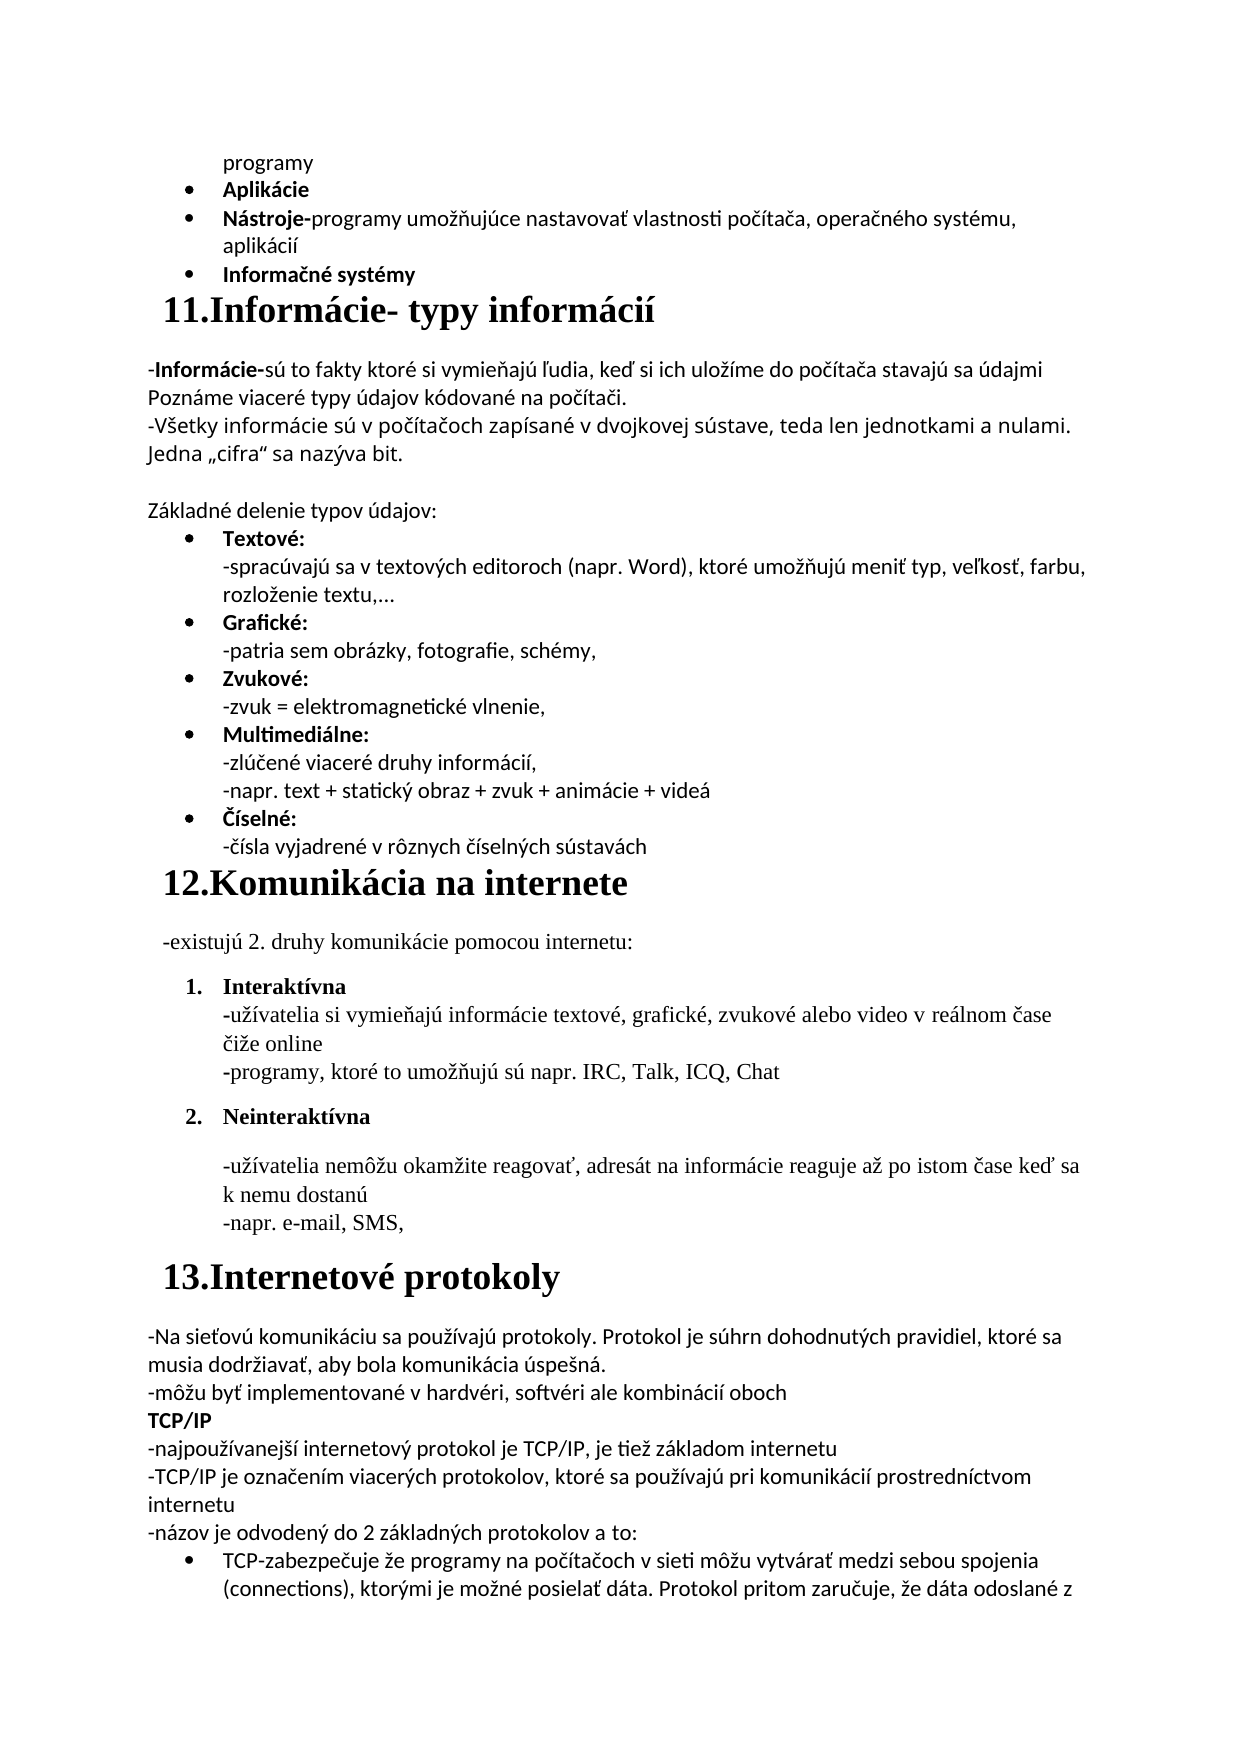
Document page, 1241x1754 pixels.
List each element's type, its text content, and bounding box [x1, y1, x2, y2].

list Zvukové: [185, 664, 1093, 692]
text -existujú 2. druhy komunikácie pomocou internetu: [162, 928, 1093, 954]
text -čísla vyjadrené v rôznych číselných sústavách [223, 832, 1093, 860]
text -názov je odvodený do 2 základných protokolov a to: [148, 1518, 1093, 1546]
list -užívatelia si vymieňajú informácie textové, grafické, zvukové alebo video v reálnom čase čiže online [223, 1001, 1093, 1056]
text -zlúčené viaceré druhy informácií, [223, 748, 1093, 776]
list -programy, ktoré to umožňujú sú napr. IRC, Talk, ICQ, Chat [223, 1058, 1093, 1084]
subtitle 12.Komunikácia na internete [162, 860, 1093, 903]
text -napr. text + statický obraz + zvuk + animácie + videá [223, 776, 1093, 804]
subtitle 13.Internetové protokoly [162, 1254, 1093, 1298]
list Číselné: [185, 804, 1093, 832]
text -spracúvajú sa v textových editoroch (napr. Word), ktoré umožňujú meniť typ, veľkosť, farbu, rozloženie textu,... [223, 552, 1093, 608]
text -Všetky informácie sú v počítačoch zapísané v dvojkovej sústave, teda len jednotkami a nulami. Jedna „cifra“ sa nazýva bit. [148, 411, 1093, 468]
list Interaktívna [185, 973, 1093, 999]
list Aplikácie [185, 176, 1093, 204]
list Textové: [185, 524, 1093, 552]
text Základné delenie typov údajov: [148, 496, 1093, 524]
list Multimediálne: [185, 720, 1093, 748]
list -užívatelia nemôžu okamžite reagovať, adresát na informácie reaguje až po istom čase keď sa k nemu dostanú [223, 1152, 1093, 1207]
text -môžu byť implementované v hardvéri, softvéri ale kombinácií oboch [148, 1378, 1093, 1406]
list Nástroje-programy umožňujúce nastavovať vlastnosti počítača, operačného systému, aplikácií [185, 204, 1093, 260]
list Grafické: [185, 608, 1093, 636]
text TCP/IP [148, 1406, 1093, 1434]
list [185, 148, 1093, 176]
text -patria sem obrázky, fotografie, schémy, [223, 636, 1093, 664]
subtitle 11.Informácie- typy informácií [162, 288, 1093, 331]
text -Informácie-sú to fakty ktoré si vymieňajú ľudia, keď si ich uložíme do počítača stavajú sa údajmi [148, 355, 1093, 383]
text -TCP/IP je označením viacerých protokolov, ktoré sa používajú pri komunikácií prostredníctvom internetu [148, 1462, 1093, 1518]
list Informačné systémy [185, 260, 1093, 288]
text -najpoužívanejší internetový protokol je TCP/IP, je tiež základom internetu [148, 1434, 1093, 1462]
subtitle Neinteraktívna [185, 1103, 1093, 1129]
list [185, 1546, 1093, 1602]
text Poznáme viaceré typy údajov kódované na počítači. [148, 383, 1093, 411]
text -Na sieťovú komunikáciu sa používajú protokoly. Protokol je súhrn dohodnutých pravidiel, ktoré sa musia dodržiavať, aby bola komunikácia úspešná. [148, 1322, 1093, 1378]
list -napr. e-mail, SMS, [223, 1209, 1093, 1236]
text -zvuk = elektromagnetické vlnenie, [223, 692, 1093, 720]
